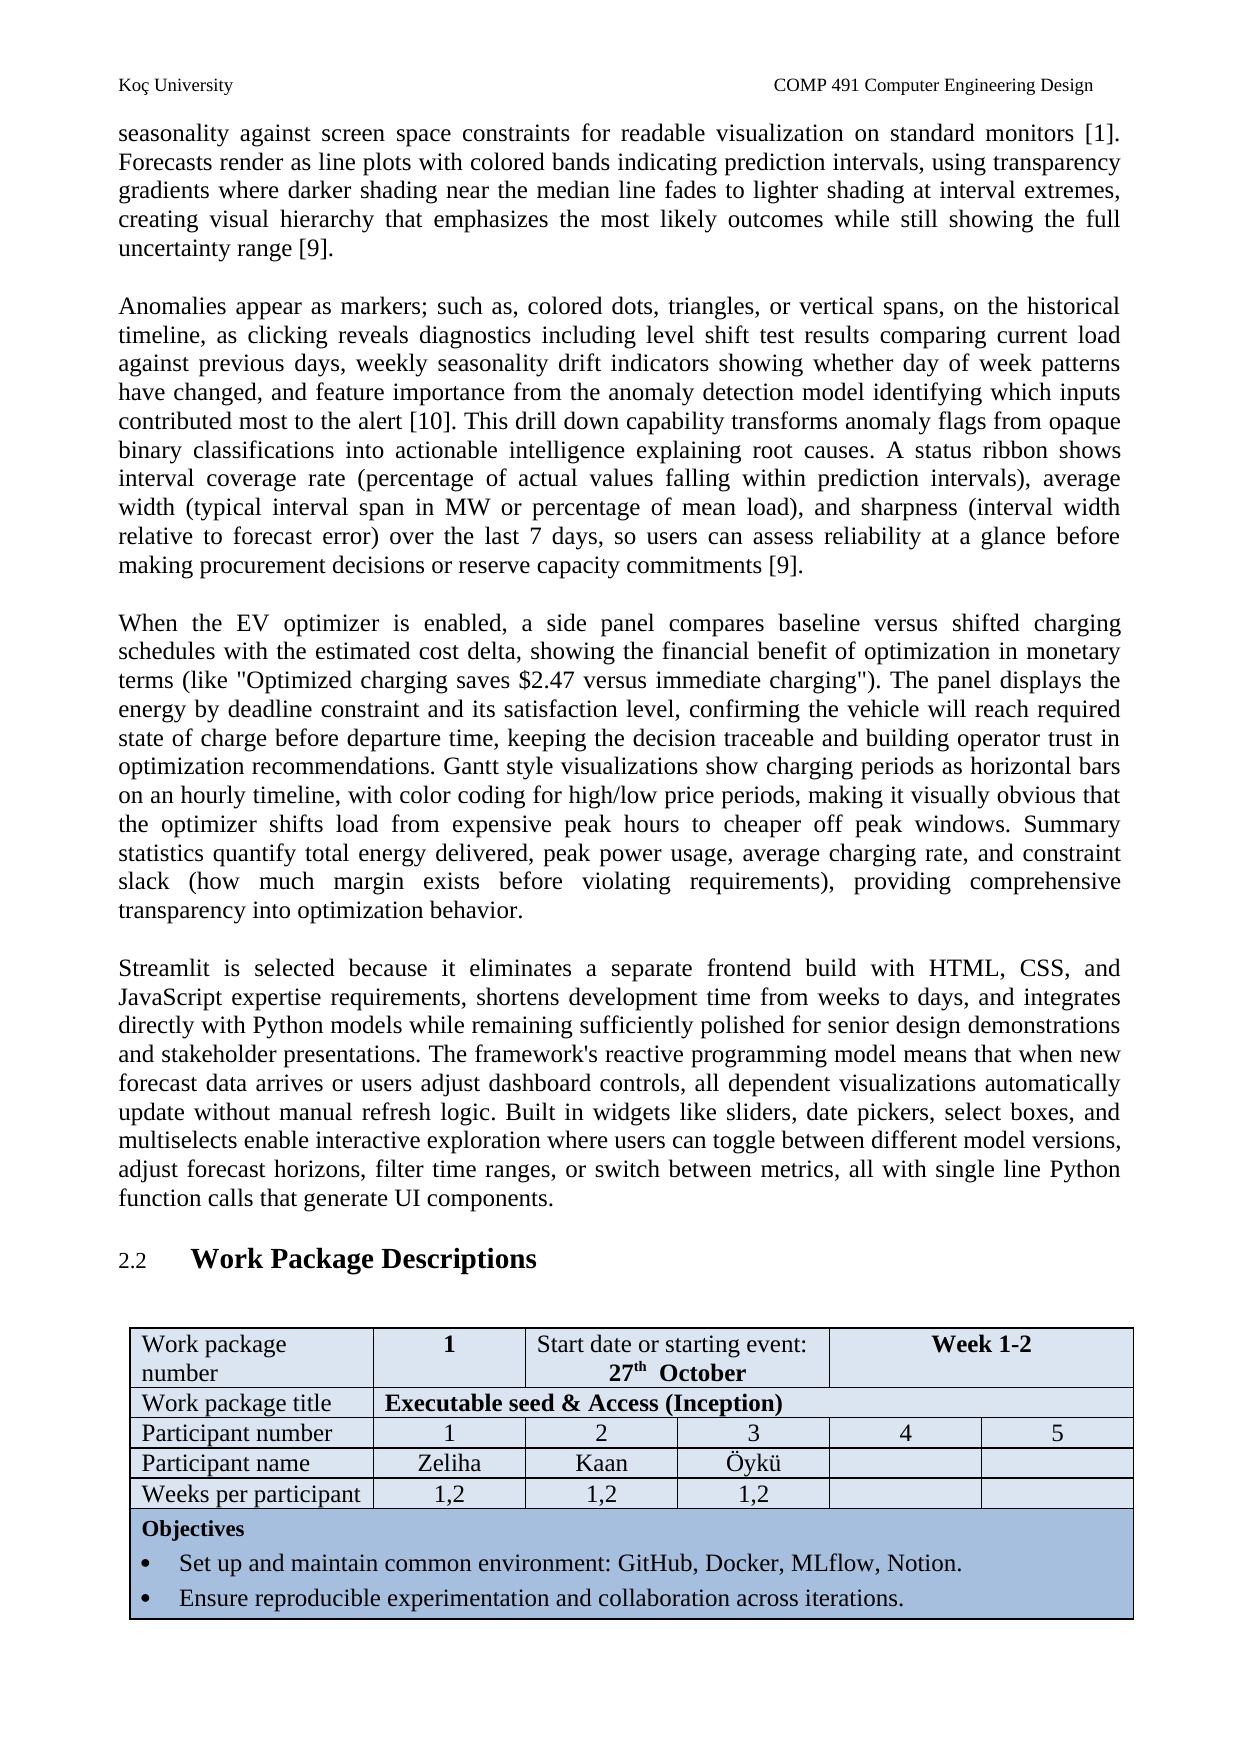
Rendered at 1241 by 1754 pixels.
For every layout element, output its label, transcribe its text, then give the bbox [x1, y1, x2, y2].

table_header 1 [374, 1329, 525, 1386]
table_cell Executable seed & Access (Inception) [374, 1388, 1133, 1417]
table_cell [982, 1449, 1133, 1477]
table_cell Weeks per participant [131, 1479, 373, 1508]
table_cell 1,2 [526, 1479, 677, 1508]
table_cell Participant number [131, 1418, 373, 1447]
table_cell 3 [678, 1418, 829, 1447]
text Streamlit is selected because it eliminates a separate frontend build with HTML, CSS, and JavaScript expertise requirements, shortens development time from weeks to days, and integrates directly with Python models while remaining sufficiently polished for senior design demonstrations and stakeholder presentations. The framework's reactive programming model means that when new forecast data arrives or users adjust dashboard controls, all dependent visualizations automatically update without manual refresh logic. Built in widgets like sliders, date pickers, select boxes, and multiselects enable interactive exploration where users can toggle between different model versions, adjust forecast horizons, filter time ranges, or switch between metrics, all with single line Python function calls that generate UI components. [118, 953, 1122, 1212]
table_cell Kaan [526, 1449, 677, 1477]
table_header Work package number [131, 1329, 373, 1386]
table_cell 4 [830, 1418, 981, 1447]
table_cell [131, 1509, 1133, 1618]
table_cell 1,2 [678, 1479, 829, 1508]
table_cell [982, 1479, 1133, 1508]
table_cell [830, 1479, 981, 1508]
table_cell [830, 1449, 981, 1477]
table_cell Öykü [678, 1449, 829, 1477]
table_cell Zeliha [374, 1449, 525, 1477]
list Work Package Descriptions [118, 1241, 1122, 1274]
table_cell Participant name [131, 1449, 373, 1477]
table_cell Work package title [131, 1388, 373, 1417]
table_header Start date or starting event: 27th October [526, 1329, 829, 1386]
table_cell 5 [982, 1418, 1133, 1447]
table_header Week 1-2 [830, 1329, 1133, 1386]
text Anomalies appear as markers; such as, colored dots, triangles, or vertical spans, on the historical timeline, as clicking reveals diagnostics including level shift test results comparing current load against previous days, weekly seasonality drift indicators showing whether day of week patterns have changed, and feature importance from the anomaly detection model identifying which inputs contributed most to the alert [10]. This drill down capability transforms anomaly flags from opaque binary classifications into actionable intelligence explaining root causes. A status ribbon shows interval coverage rate (percentage of actual values falling within prediction intervals), average width (typical interval span in MW or percentage of mean load), and sharpness (interval width relative to forecast error) over the last 7 days, so users can assess reliability at a glance before making procurement decisions or reserve capacity commitments [9]. [118, 291, 1122, 578]
table_cell 1,2 [374, 1479, 525, 1508]
table_cell 2 [526, 1418, 677, 1447]
text When the EV optimizer is enabled, a side panel compares baseline versus shifted charging schedules with the estimated cost delta, showing the financial benefit of optimization in monetary terms (like "Optimized charging saves $2.47 versus immediate charging"). The panel displays the energy by deadline constraint and its satisfaction level, confirming the vehicle will reach required state of charge before departure time, keeping the decision traceable and building operator trust in optimization recommendations. Gantt style visualizations show charging periods as horizontal bars on an hourly timeline, with color coding for high/low price periods, making it visually obvious that the optimizer shifts load from expensive peak hours to cheaper off peak windows. Summary statistics quantify total energy delivered, peak power usage, average charging rate, and constraint slack (how much margin exists before violating requirements), providing comprehensive transparency into optimization behavior. [118, 608, 1122, 924]
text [118, 118, 1122, 262]
table_cell 1 [374, 1418, 525, 1447]
